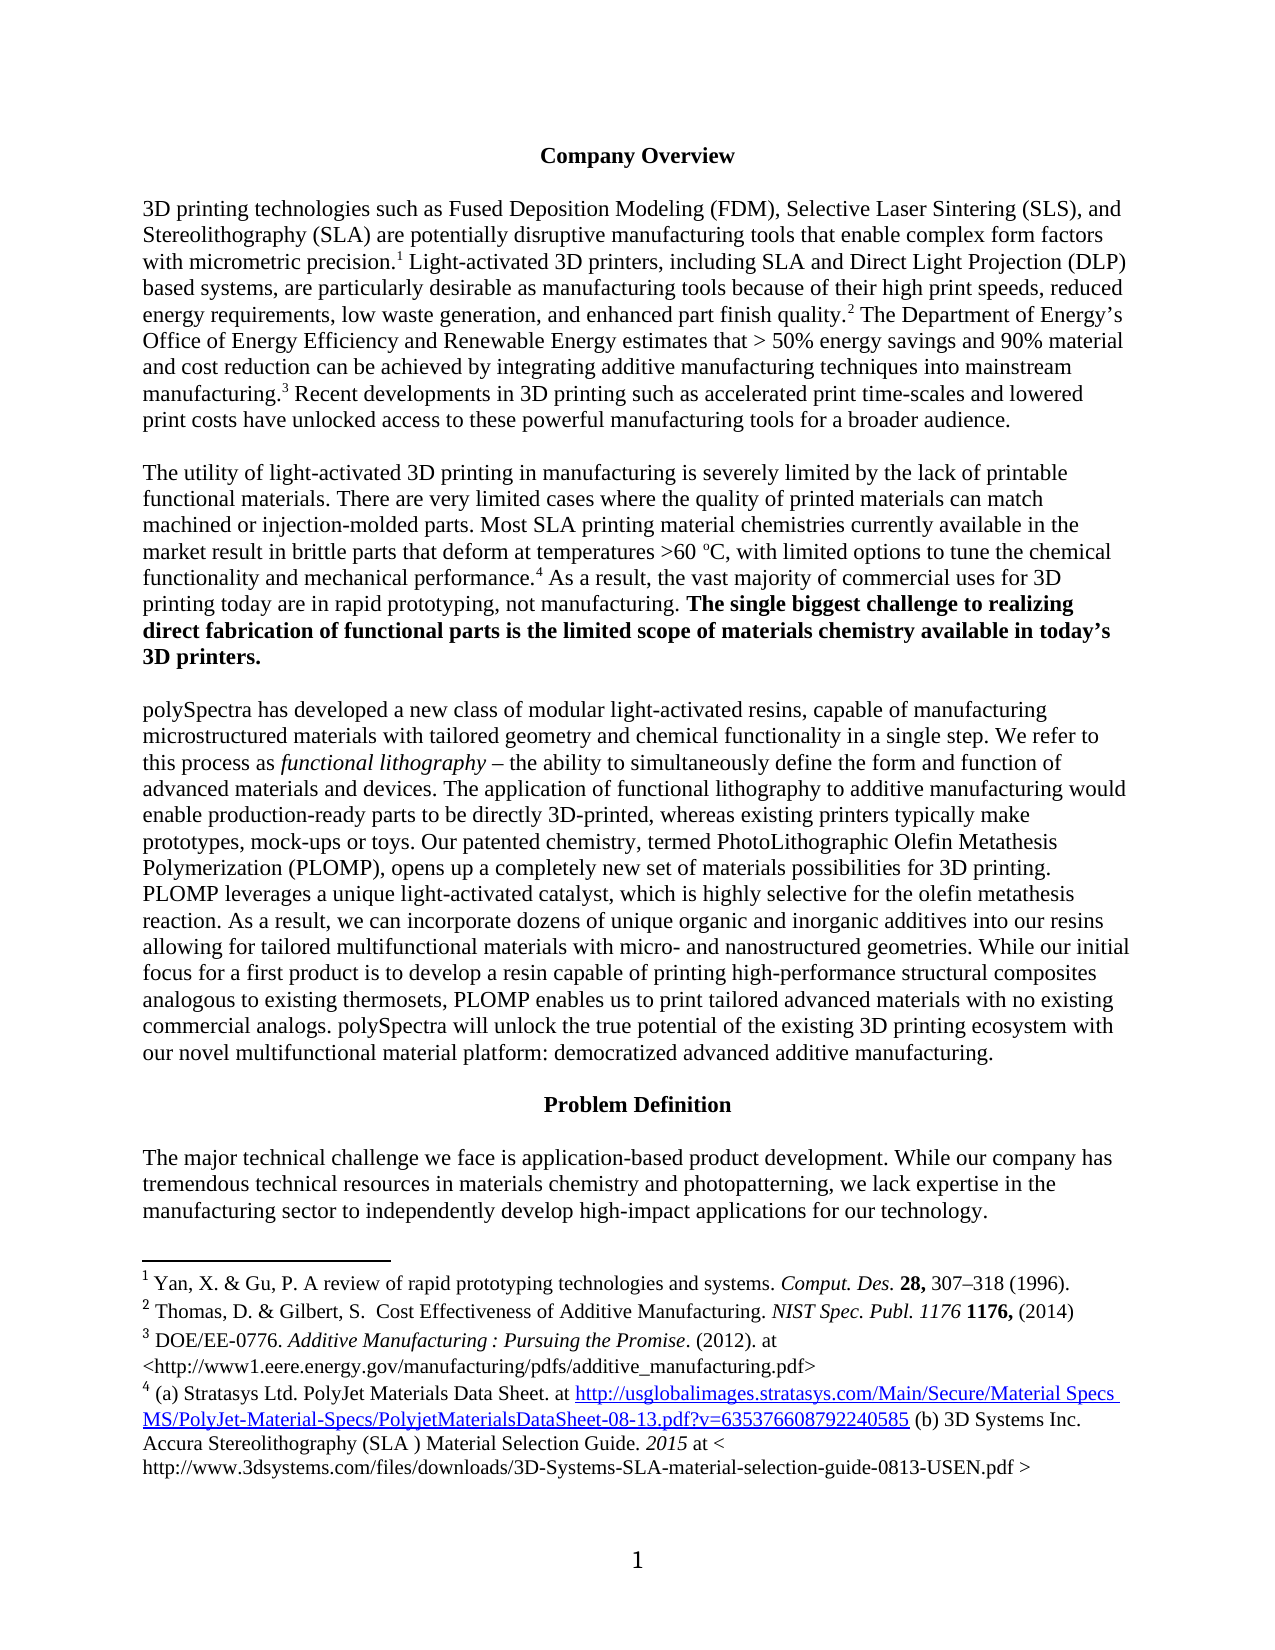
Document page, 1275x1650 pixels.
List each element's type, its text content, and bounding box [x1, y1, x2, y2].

text 3D printing technologies such as Fused Deposition Modeling (FDM), Selective Laser Sintering (SLS), and Stereolithography (SLA) are potentially disruptive manufacturing tools that enable complex form factors with micrometric precision. Light-activated 3D printers, including SLA and Direct Light Projection (DLP) based systems, are particularly desirable as manufacturing tools because of their high print speeds, reduced energy requirements, low waste generation, and enhanced part finish quality. The Department of Energy’s Office of Energy Efficiency and Renewable Energy estimates that > 50% energy savings and 90% material and cost reduction can be achieved by integrating additive manufacturing techniques into mainstream manufacturing. Recent developments in 3D printing such as accelerated print time-scales and lowered print costs have unlocked access to these powerful manufacturing tools for a broader audience. [142, 195, 1132, 432]
text Problem Definition [142, 1091, 1132, 1118]
text polySpectra has developed a new class of modular light-activated resins, capable of manufacturing microstructured materials with tailored geometry and chemical functionality in a single step. We refer to this process as functional lithography – the ability to simultaneously define the form and function of advanced materials and devices. The application of functional lithography to additive manufacturing would enable production-ready parts to be directly 3D-printed, whereas existing printers typically make prototypes, mock-ups or toys. Our patented chemistry, termed PhotoLithographic Olefin Metathesis Polymerization (PLOMP), opens up a completely new set of materials possibilities for 3D printing. PLOMP leverages a unique light-activated catalyst, which is highly selective for the olefin metathesis reaction. As a result, we can incorporate dozens of unique organic and inorganic additives into our resins allowing for tailored multifunctional materials with micro- and nanostructured geometries. While our initial focus for a first product is to develop a resin capable of printing high-performance structural composites analogous to existing thermosets, PLOMP enables us to print tailored advanced materials with no existing commercial analogs. polySpectra will unlock the true potential of the existing 3D printing ecosystem with our novel multifunctional material platform: democratized advanced additive manufacturing. [142, 696, 1132, 1065]
text The major technical challenge we face is application-based product development. While our company has tremendous technical resources in materials chemistry and photopatterning, we lack expertise in the manufacturing sector to independently develop high-impact applications for our technology. [142, 1144, 1132, 1223]
text Company Overview [142, 142, 1132, 169]
text The utility of light-activated 3D printing in manufacturing is severely limited by the lack of printable functional materials. There are very limited cases where the quality of printed materials can match machined or injection-molded parts. Most SLA printing material chemistries currently available in the market result in brittle parts that deform at temperatures >60 oC, with limited options to tune the chemical functionality and mechanical performance. As a result, the vast majority of commercial uses for 3D printing today are in rapid prototyping, not manufacturing. The single biggest challenge to realizing direct fabrication of functional parts is the limited scope of materials chemistry available in today’s 3D printers. [142, 459, 1132, 669]
